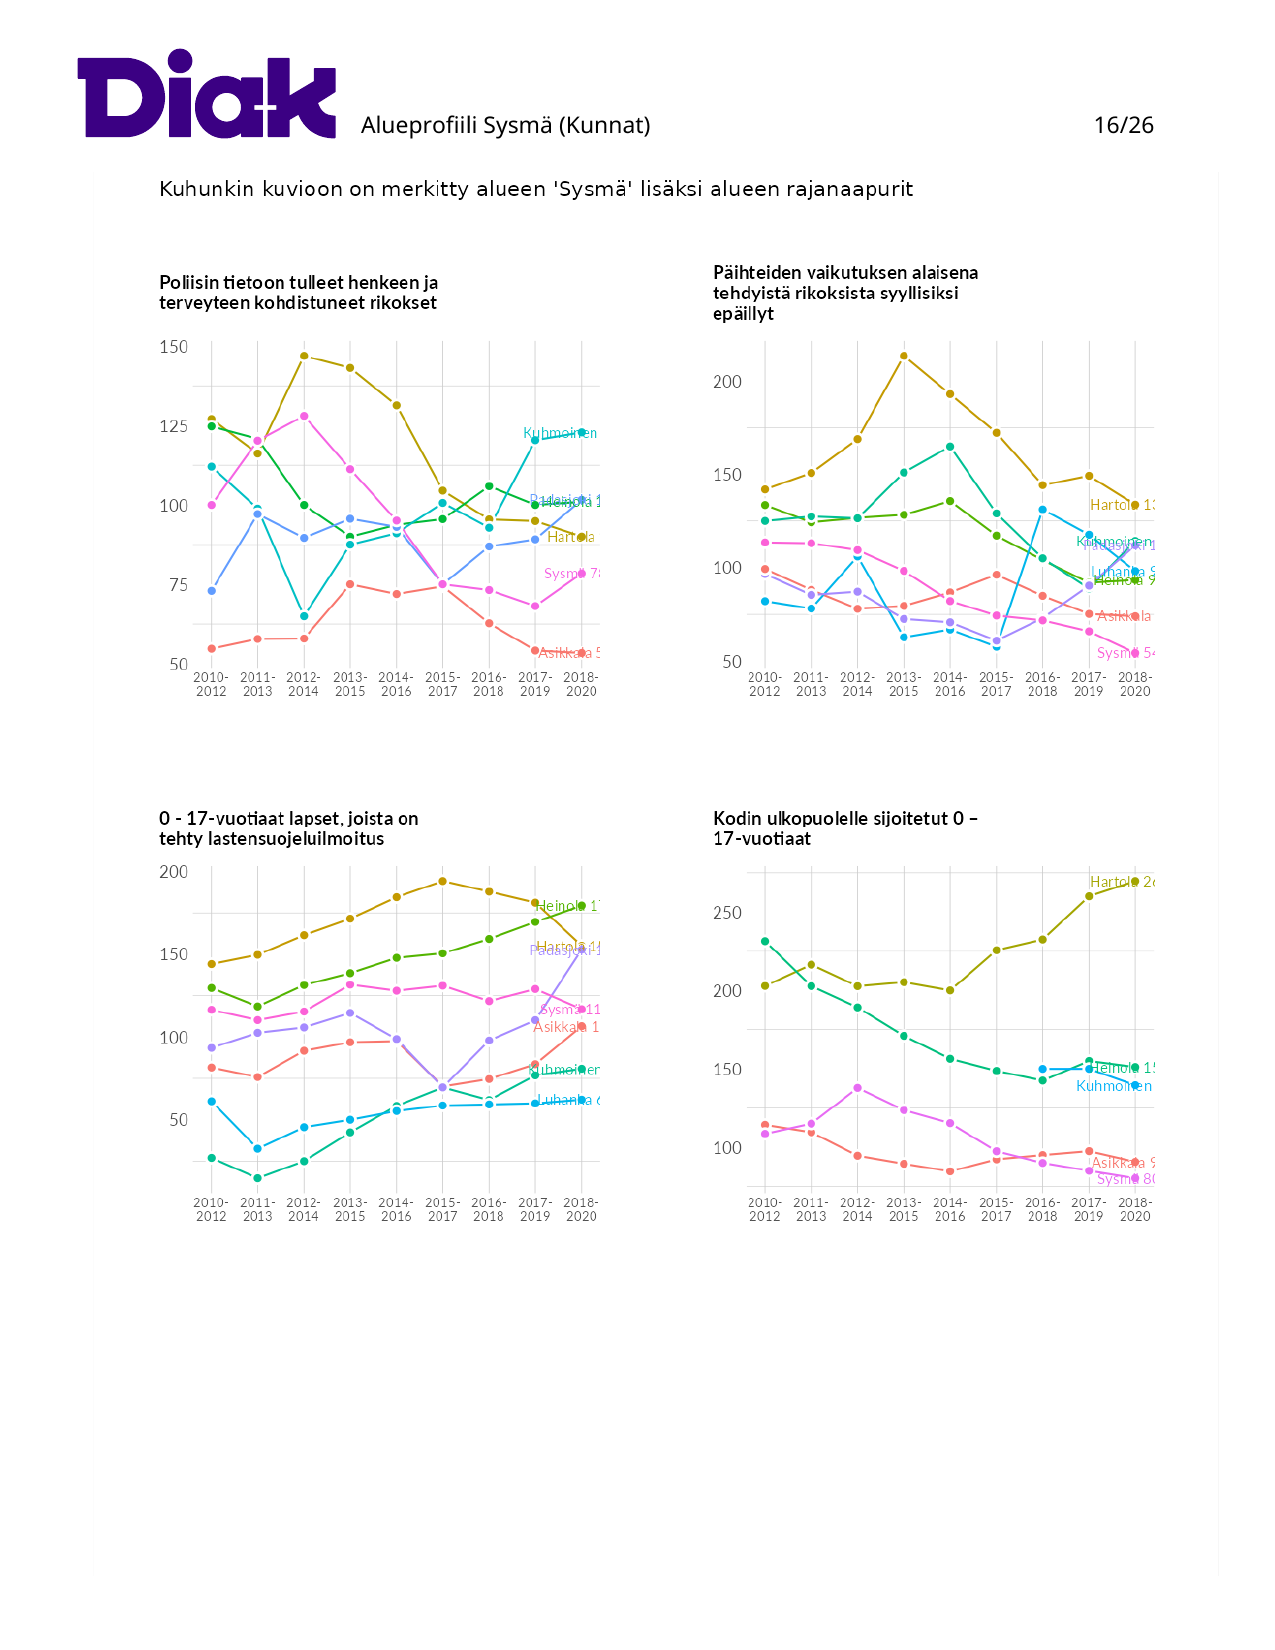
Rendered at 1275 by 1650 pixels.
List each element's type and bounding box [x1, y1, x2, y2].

picture [93, 172, 1219, 1576]
